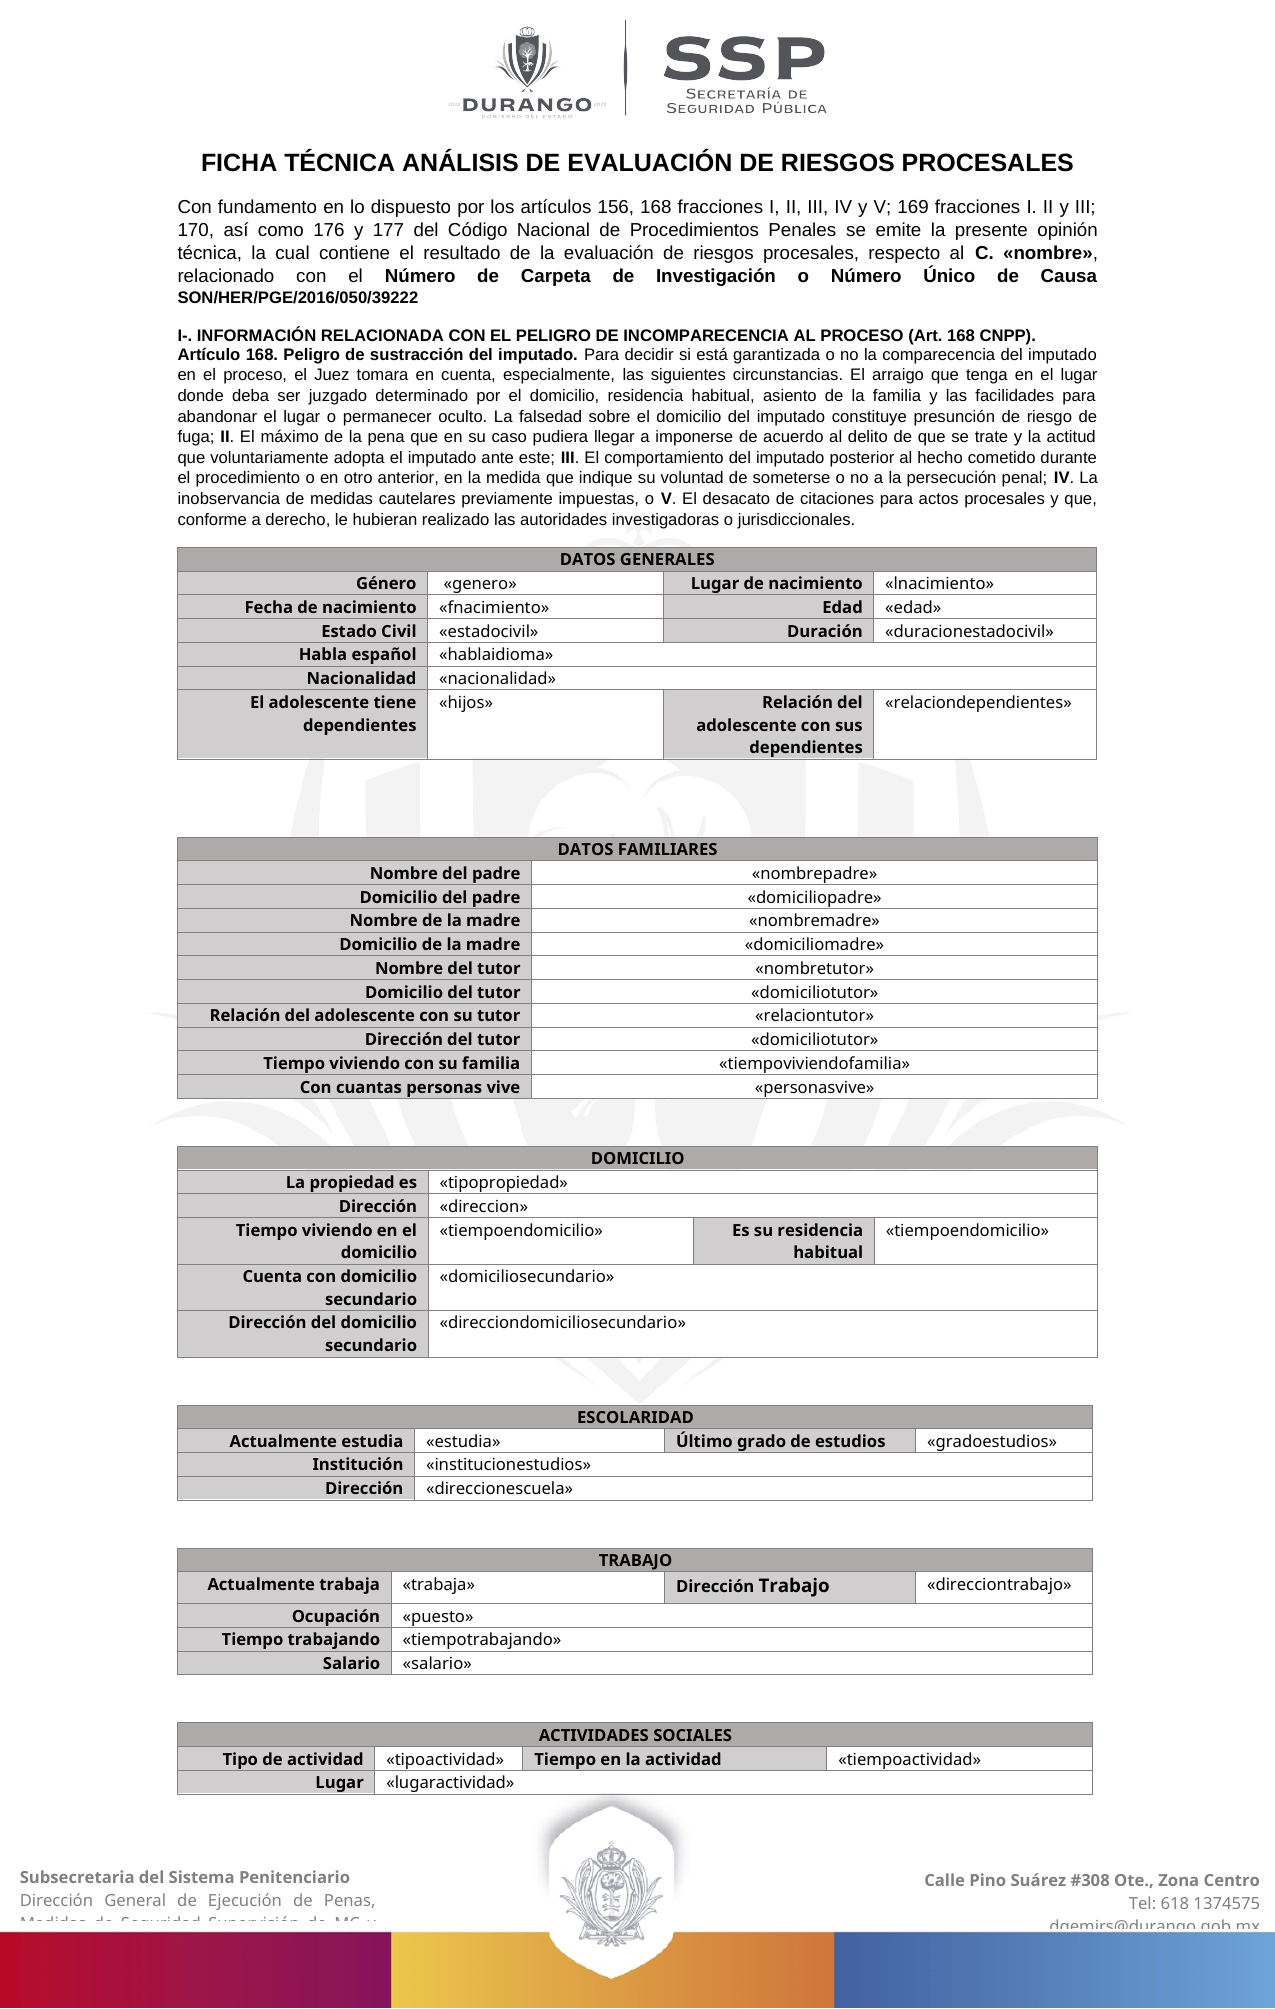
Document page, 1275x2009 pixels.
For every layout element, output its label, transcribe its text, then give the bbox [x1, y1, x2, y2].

picture [0, 399, 1275, 1609]
table_cell Edad [664, 595, 873, 618]
table_cell «domiciliotutor» [532, 1028, 1097, 1050]
table_cell Tiempo viviendo con su familia [178, 1051, 531, 1074]
table_cell Dirección Trabajo [665, 1572, 915, 1603]
table_header ESCOLARIDAD [178, 1406, 1092, 1428]
table_cell «tiempoendomicilio» [875, 1218, 1097, 1264]
table_cell «nombremadre» [532, 909, 1097, 932]
table_cell Estado Civil [178, 619, 427, 642]
table_cell «tiempotrabajando» [392, 1628, 1092, 1651]
table_header ACTIVIDADES SOCIALES [178, 1723, 1092, 1746]
table_cell Domicilio de la madre [178, 933, 531, 955]
table_cell «edad» [874, 595, 1096, 618]
table_cell «estadocivil» [428, 619, 663, 642]
table_cell Dirección del tutor [178, 1028, 531, 1050]
table_cell «relaciontutor» [532, 1004, 1097, 1027]
table_cell «direcciontrabajo» [916, 1572, 1092, 1603]
table_cell Dirección del domicilio secundario [178, 1311, 428, 1357]
table_cell «relaciondependientes» [874, 690, 1096, 758]
table_cell Nombre del padre [178, 861, 531, 884]
picture [431, 0, 844, 144]
table_cell «institucionestudios» [415, 1453, 1092, 1476]
table_cell «tiempoendomicilio» [429, 1218, 693, 1264]
table_cell «domiciliotutor» [532, 980, 1097, 1003]
table_header DOMICILIO [178, 1147, 1097, 1169]
table_cell «tipoactividad» [375, 1747, 522, 1770]
table_cell «tipopropiedad» [429, 1171, 1097, 1193]
table_cell «lugaractividad» [375, 1771, 1092, 1793]
table_cell «domiciliosecundario» [429, 1265, 1097, 1310]
table_cell «hablaidioma» [428, 643, 1096, 666]
table_cell «nacionalidad» [428, 667, 1096, 689]
table_cell «nombrepadre» [532, 861, 1097, 884]
table_header DATOS GENERALES [178, 548, 1096, 571]
table_cell «gradoestudios» [916, 1429, 1092, 1452]
table_cell «direccionescuela» [415, 1477, 1092, 1499]
table_cell Cuenta con domicilio secundario [178, 1265, 428, 1310]
table_cell Actualmente trabaja [178, 1572, 391, 1603]
text Con fundamento en lo dispuesto por los artículos 156, 168 fracciones I, II, III, IV y V; 169 fracciones I. II y III; 170, así como 176 y 177 del Código Nacional de Procedimientos Penales se emite la presente opinión técnica, la cual contiene el resultado de la evaluación de riesgos procesales, respecto al C. «nombre», relacionado con el Número de Carpeta de Investigación o Número Único de Causa SON/HER/PGE/2016/050/39222 [177, 195, 1098, 307]
table_cell «domiciliopadre» [532, 885, 1097, 908]
table_cell Domicilio del padre [178, 885, 531, 908]
text Artículo 168. Peligro de sustracción del imputado. Para decidir si está garantizada o no la comparecencia del imputado en el proceso, el Juez tomara en cuenta, especialmente, las siguientes circunstancias. El arraigo que tenga en el lugar donde deba ser juzgado determinado por el domicilio, residencia habitual, asiento de la familia y las facilidades para abandonar el lugar o permanecer oculto. La falsedad sobre el domicilio del imputado constituye presunción de riesgo de fuga; II. El máximo de la pena que en su caso pudiera llegar a imponerse de acuerdo al delito de que se trate y la actitud que voluntariamente adopta el imputado ante este; III. El comportamiento del imputado posterior al hecho cometido durante el procedimiento o en otro anterior, en la medida que indique su voluntad de someterse o no a la persecución penal; IV. La inobservancia de medidas cautelares previamente impuestas, o V. El desacato de citaciones para actos procesales y que, conforme a derecho, le hubieran realizado las autoridades investigadoras o jurisdiccionales. [177, 344, 1098, 529]
table_cell El adolescente tiene dependientes [178, 690, 427, 758]
table_cell «duracionestadocivil» [874, 619, 1096, 642]
table_cell Tiempo en la actividad [523, 1747, 826, 1770]
table_cell Lugar de nacimiento [664, 572, 873, 594]
table_cell Lugar [178, 1771, 374, 1793]
table_cell Dirección [178, 1194, 428, 1217]
picture [0, 1779, 1275, 2008]
table_cell Tiempo viviendo en el domicilio [178, 1218, 428, 1264]
table_cell «nombretutor» [532, 956, 1097, 979]
table_cell Salario [178, 1652, 391, 1674]
table_cell Último grado de estudios [665, 1429, 915, 1452]
table_header TRABAJO [178, 1549, 1092, 1571]
table_cell Habla español [178, 643, 427, 666]
table_cell Tiempo trabajando [178, 1628, 391, 1651]
table_cell Institución [178, 1453, 414, 1476]
table_cell «direcciondomiciliosecundario» [429, 1311, 1097, 1357]
table_cell «fnacimiento» [428, 595, 663, 618]
table_cell Nombre de la madre [178, 909, 531, 932]
table_cell Relación del adolescente con sus dependientes [664, 690, 873, 758]
table_cell Con cuantas personas vive [178, 1075, 531, 1098]
table_cell Ocupación [178, 1604, 391, 1627]
table_cell Fecha de nacimiento [178, 595, 427, 618]
table_cell «puesto» [392, 1604, 1092, 1627]
table_cell Relación del adolescente con su tutor [178, 1004, 531, 1027]
table_cell «personasvive» [532, 1075, 1097, 1098]
table_cell «genero» [428, 572, 663, 594]
table_cell Nombre del tutor [178, 956, 531, 979]
table_cell «tiempoviviendofamilia» [532, 1051, 1097, 1074]
table_cell «tiempoactividad» [827, 1747, 1092, 1770]
table_cell «trabaja» [392, 1572, 664, 1603]
table_cell Actualmente estudia [178, 1429, 414, 1452]
table_cell «estudia» [415, 1429, 664, 1452]
table_cell «lnacimiento» [874, 572, 1096, 594]
table_cell «salario» [392, 1652, 1092, 1674]
table_cell Domicilio del tutor [178, 980, 531, 1003]
table_cell Género [178, 572, 427, 594]
table_cell Nacionalidad [178, 667, 427, 689]
table_cell Dirección [178, 1477, 414, 1499]
table_cell «direccion» [429, 1194, 1097, 1217]
table_cell «hijos» [428, 690, 663, 758]
table_cell Tipo de actividad [178, 1747, 374, 1770]
table_cell Es su residencia habitual [694, 1218, 874, 1264]
text FICHA TÉCNICA ANÁLISIS DE EVALUACIÓN DE RIESGOS PROCESALES [177, 148, 1098, 176]
table_cell Duración [664, 619, 873, 642]
table_header DATOS FAMILIARES [178, 838, 1097, 860]
text I-. INFORMACIÓN RELACIONADA CON EL PELIGRO DE INCOMPARECENCIA AL PROCESO (Art. 168 CNPP). [177, 325, 1098, 344]
table_cell La propiedad es [178, 1171, 428, 1193]
table_cell «domiciliomadre» [532, 933, 1097, 955]
